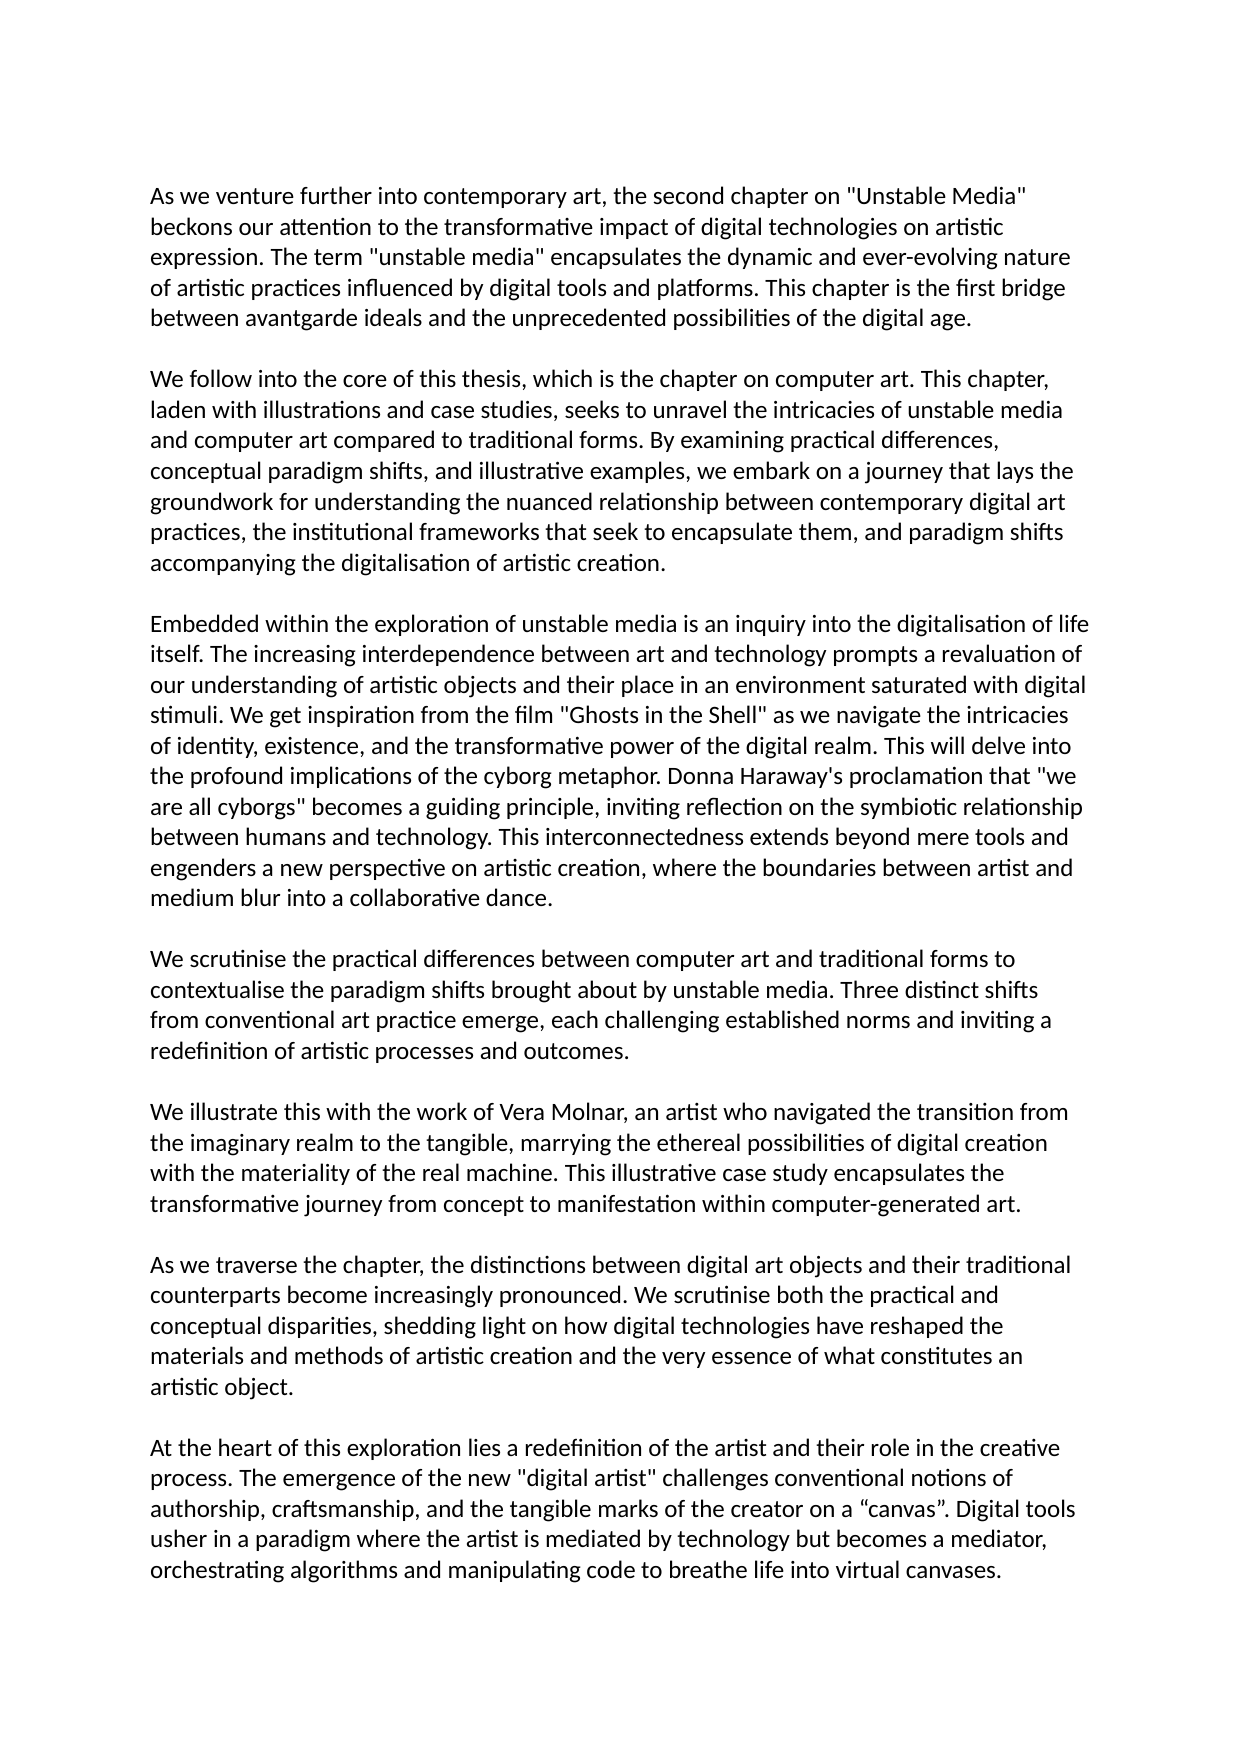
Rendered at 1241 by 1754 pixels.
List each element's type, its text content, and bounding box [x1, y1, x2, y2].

text Embedded within the exploration of unstable media is an inquiry into the digitalisation of life itself. The increasing interdependence between art and technology prompts a revaluation of our understanding of artistic objects and their place in an environment saturated with digital stimuli. We get inspiration from the film "Ghosts in the Shell" as we navigate the intricacies of identity, existence, and the transformative power of the digital realm. This will delve into the profound implications of the cyborg metaphor. Donna Haraway's proclamation that "we are all cyborgs" becomes a guiding principle, inviting reflection on the symbiotic relationship between humans and technology. This interconnectedness extends beyond mere tools and engenders a new perspective on artistic creation, where the boundaries between artist and medium blur into a collaborative dance. [150, 608, 1090, 913]
text We follow into the core of this thesis, which is the chapter on computer art. This chapter, laden with illustrations and case studies, seeks to unravel the intricacies of unstable media and computer art compared to traditional forms. By examining practical differences, conceptual paradigm shifts, and illustrative examples, we embark on a journey that lays the groundwork for understanding the nuanced relationship between contemporary digital art practices, the institutional frameworks that seek to encapsulate them, and paradigm shifts accompanying the digitalisation of artistic creation. [150, 364, 1090, 577]
text As we venture further into contemporary art, the second chapter on "Unstable Media" beckons our attention to the transformative impact of digital technologies on artistic expression. The term "unstable media" encapsulates the dynamic and ever-evolving nature of artistic practices influenced by digital tools and platforms. This chapter is the first bridge between avantgarde ideals and the unprecedented possibilities of the digital age. [150, 181, 1090, 333]
text We illustrate this with the work of Vera Molnar, an artist who navigated the transition from the imaginary realm to the tangible, marrying the ethereal possibilities of digital creation with the materiality of the real machine. This illustrative case study encapsulates the transformative journey from concept to manifestation within computer-generated art. [150, 1096, 1090, 1218]
text We scrutinise the practical differences between computer art and traditional forms to contextualise the paradigm shifts brought about by unstable media. Three distinct shifts from conventional art practice emerge, each challenging established norms and inviting a redefinition of artistic processes and outcomes. [150, 943, 1090, 1066]
text At the heart of this exploration lies a redefinition of the artist and their role in the creative process. The emergence of the new "digital artist" challenges conventional notions of authorship, craftsmanship, and the tangible marks of the creator on a “canvas”. Digital tools usher in a paradigm where the artist is mediated by technology but becomes a mediator, orchestrating algorithms and manipulating code to breathe life into virtual canvases. [150, 1432, 1090, 1584]
text As we traverse the chapter, the distinctions between digital art objects and their traditional counterparts become increasingly pronounced. We scrutinise both the practical and conceptual disparities, shedding light on how digital technologies have reshaped the materials and methods of artistic creation and the very essence of what constitutes an artistic object. [150, 1249, 1090, 1401]
